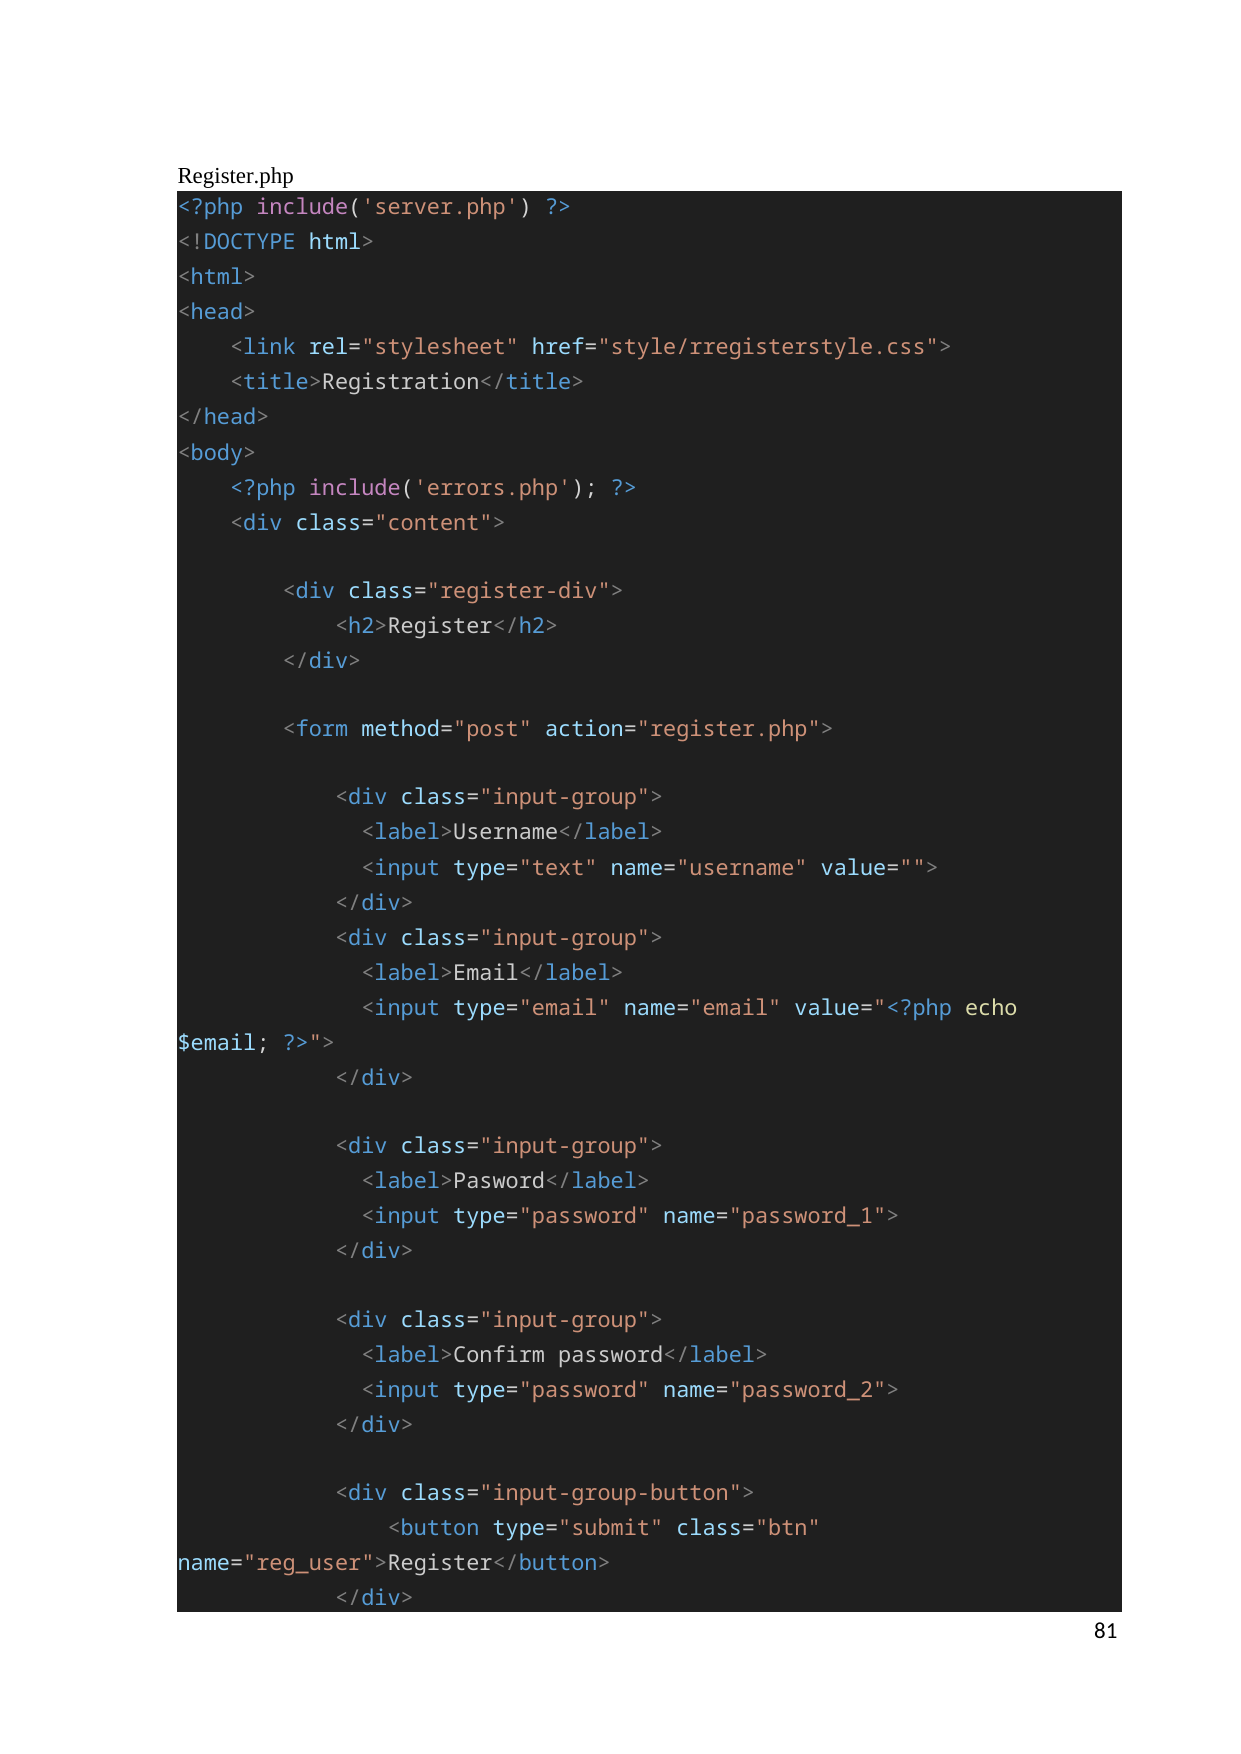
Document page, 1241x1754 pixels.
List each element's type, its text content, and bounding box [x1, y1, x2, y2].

text </div> [177, 645, 1122, 675]
text <link rel="stylesheet" href="style/rregisterstyle.css"> [177, 331, 1122, 361]
text <h2>Register</h2> [177, 610, 1122, 640]
text <!DOCTYPE html> [177, 226, 1122, 256]
text </head> [177, 401, 1122, 431]
text <?php include('server.php') ?> [177, 191, 1122, 221]
text <button type="submit" class="btn" name="reg_user">Register</button> [177, 1512, 1122, 1577]
text <label>Email</label> [177, 957, 1122, 987]
text <?php include('errors.php'); ?> [177, 472, 1122, 501]
text </div> [177, 1582, 1122, 1612]
text <div class="register-div"> [177, 575, 1122, 604]
text <div class="input-group"> [177, 781, 1122, 811]
text <body> [177, 436, 1122, 466]
text </div> [177, 1062, 1122, 1092]
text <form method="post" action="register.php"> [177, 713, 1122, 743]
text Register.php [177, 162, 1122, 189]
text <head> [177, 296, 1122, 326]
text </div> [177, 1236, 1122, 1265]
text <input type="text" name="username" value=""> [177, 851, 1122, 881]
text <label>Confirm password</label> [177, 1339, 1122, 1368]
text <label>Username</label> [177, 816, 1122, 846]
text </div> [177, 887, 1122, 916]
text <div class="input-group-button"> [177, 1477, 1122, 1507]
text <div class="input-group"> [177, 1304, 1122, 1333]
text <div class="content"> [177, 507, 1122, 536]
text <label>Pasword</label> [177, 1165, 1122, 1195]
text <title>Registration</title> [177, 366, 1122, 396]
text <div class="input-group"> [177, 922, 1122, 951]
text <div class="input-group"> [177, 1130, 1122, 1160]
text </div> [177, 1409, 1122, 1439]
text <input type="email" name="email" value="<?php echo $email; ?>"> [177, 992, 1122, 1057]
text <html> [177, 261, 1122, 291]
text <input type="password" name="password_2"> [177, 1374, 1122, 1404]
text <input type="password" name="password_1"> [177, 1200, 1122, 1230]
